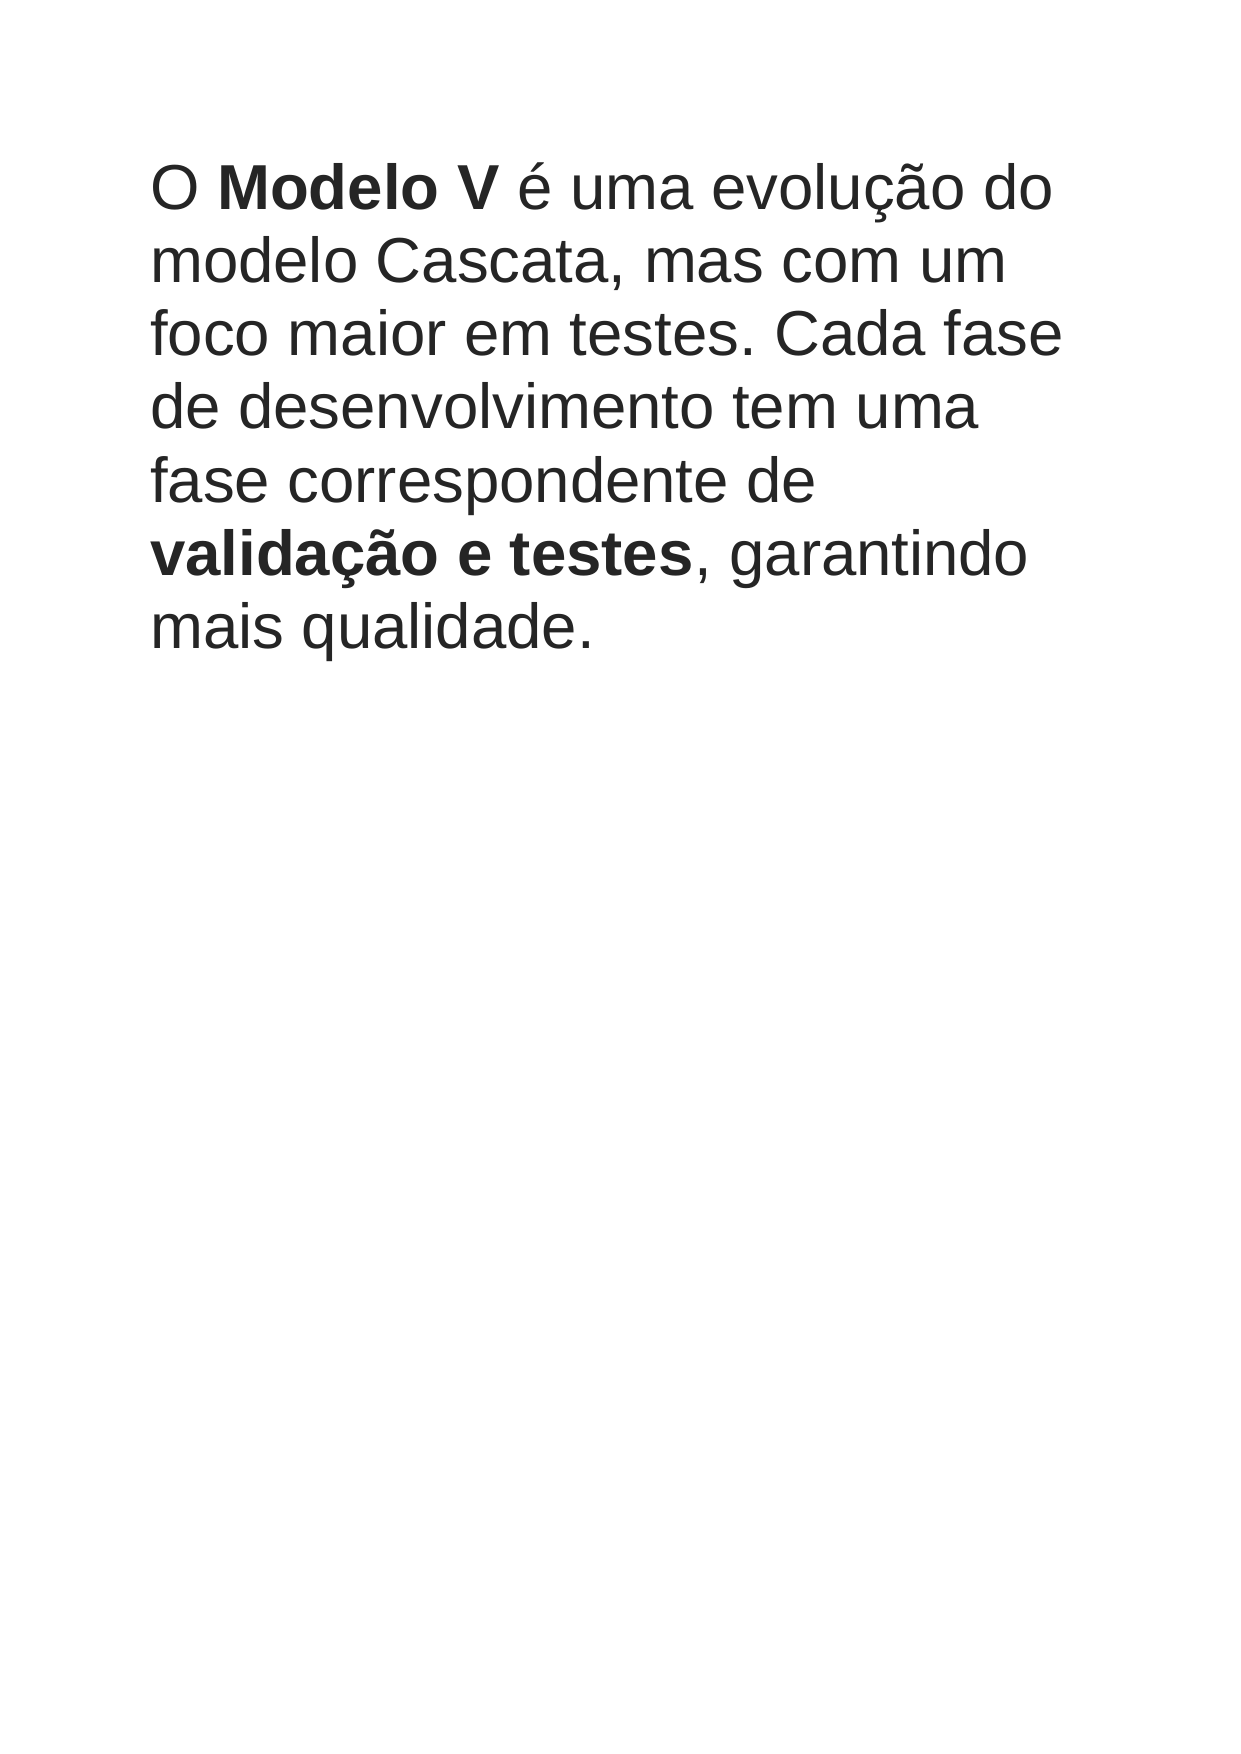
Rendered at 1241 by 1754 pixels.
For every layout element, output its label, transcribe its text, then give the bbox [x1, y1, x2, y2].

text O Modelo V é uma evolução do modelo Cascata, mas com um foco maior em testes. Cada fase de desenvolvimento tem uma fase correspondente de validação e testes, garantindo mais qualidade. [150, 150, 1090, 662]
